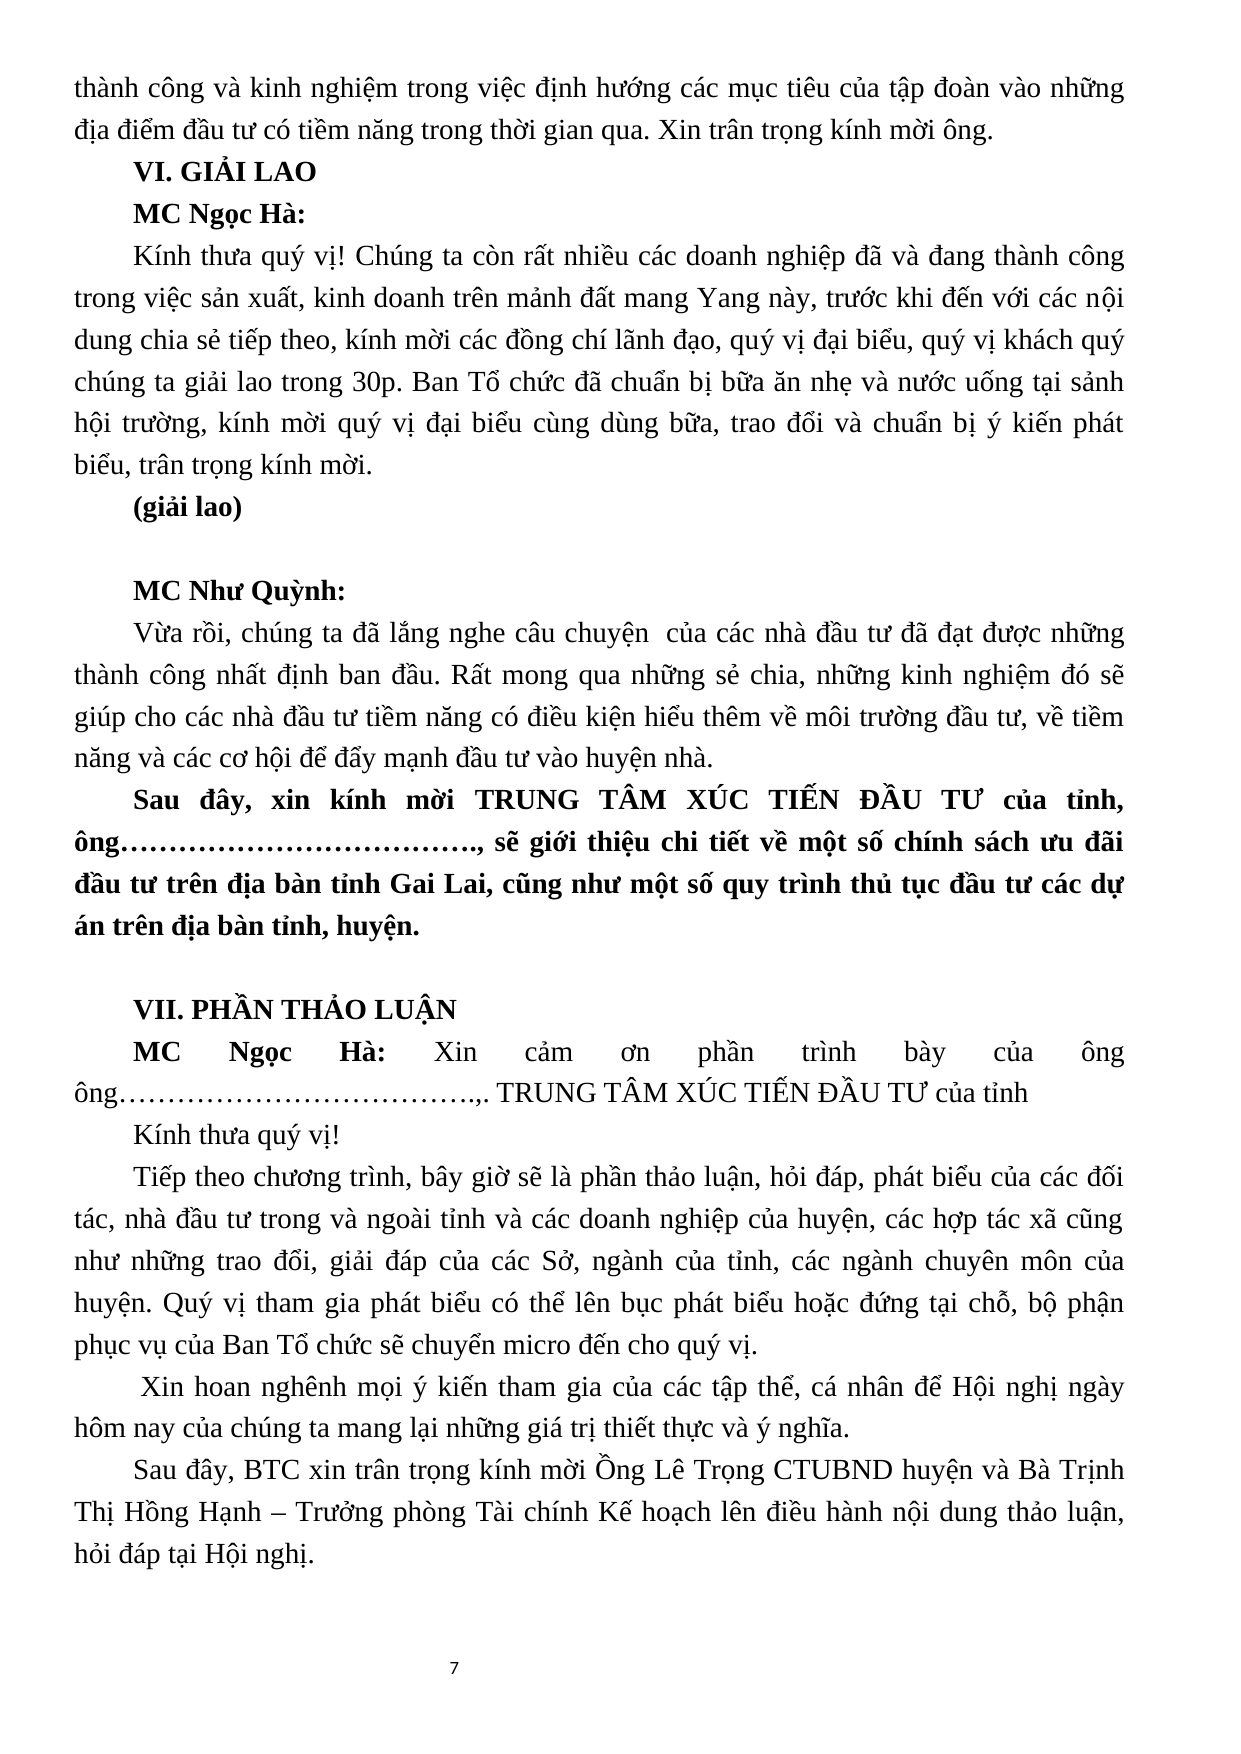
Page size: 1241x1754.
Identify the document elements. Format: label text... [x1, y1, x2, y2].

text Vừa rồi, chúng ta đã lắng nghe câu chuyện của các nhà đầu tư đã đạt được những thành công nhất định ban đầu. Rất mong qua những sẻ chia, những kinh nghiệm đó sẽ giúp cho các nhà đầu tư tiềm năng có điều kiện hiểu thêm về môi trường đầu tư, về tiềm năng và các cơ hội để đẩy mạnh đầu tư vào huyện nhà. [74, 615, 1125, 774]
list GIẢI LAO [74, 154, 1125, 188]
list PHẦN THẢO LUẬN [74, 992, 1125, 1025]
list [74, 71, 1125, 146]
text Kính thưa quý vị! [74, 1117, 1125, 1151]
text Xin hoan nghênh mọi ý kiến tham gia của các tập thể, cá nhân để Hội nghị ngày hôm nay của chúng ta mang lại những giá trị thiết thực và ý nghĩa. [74, 1369, 1125, 1444]
text Sau đây, xin kính mời TRUNG TÂM XÚC TIẾN ĐẦU TƯ của tỉnh, ông………………………………., sẽ giới thiệu chi tiết về một số chính sách ưu đãi đầu tư trên địa bàn tỉnh Gai Lai, cũng như một số quy trình thủ tục đầu tư các dự án trên địa bàn tỉnh, huyện. [74, 782, 1125, 942]
text MC Ngọc Hà: [74, 196, 1125, 230]
text Tiếp theo chương trình, bây giờ sẽ là phần thảo luận, hỏi đáp, phát biểu của các đối tác, nhà đầu tư trong và ngoài tỉnh và các doanh nghiệp của huyện, các hợp tác xã cũng như những trao đổi, giải đáp của các Sở, ngành của tỉnh, các ngành chuyên môn của huyện. Quý vị tham gia phát biểu có thể lên bục phát biểu hoặc đứng tại chỗ, bộ phận phục vụ của Ban Tổ chức sẽ chuyển micro đến cho quý vị. [74, 1159, 1125, 1360]
text (giải lao) [74, 489, 1125, 523]
text MC Như Quỳnh: [74, 573, 1125, 607]
text Sau đây, BTC xin trân trọng kính mời Ồng Lê Trọng CTUBND huyện và Bà Trịnh Thị Hồng Hạnh – Trưởng phòng Tài chính Kế hoạch lên điều hành nội dung thảo luận, hỏi đáp tại Hội nghị. [74, 1452, 1125, 1570]
text Kính thưa quý vị! Chúng ta còn rất nhiều các doanh nghiệp đã và đang thành công trong việc sản xuất, kinh doanh trên mảnh đất mang Yang này, trước khi đến với các nội dung chia sẻ tiếp theo, kính mời các đồng chí lãnh đạo, quý vị đại biểu, quý vị khách quý chúng ta giải lao trong 30p. Ban Tổ chức đã chuẩn bị bữa ăn nhẹ và nước uống tại sảnh hội trường, kính mời quý vị đại biểu cùng dùng bữa, trao đổi và chuẩn bị ý kiến phát biểu, trân trọng kính mời. [74, 238, 1125, 481]
text MC Ngọc Hà: Xin cảm ơn phần trình bày của ông ông……………………………….,. TRUNG TÂM XÚC TIẾN ĐẦU TƯ của tỉnh [74, 1034, 1125, 1109]
